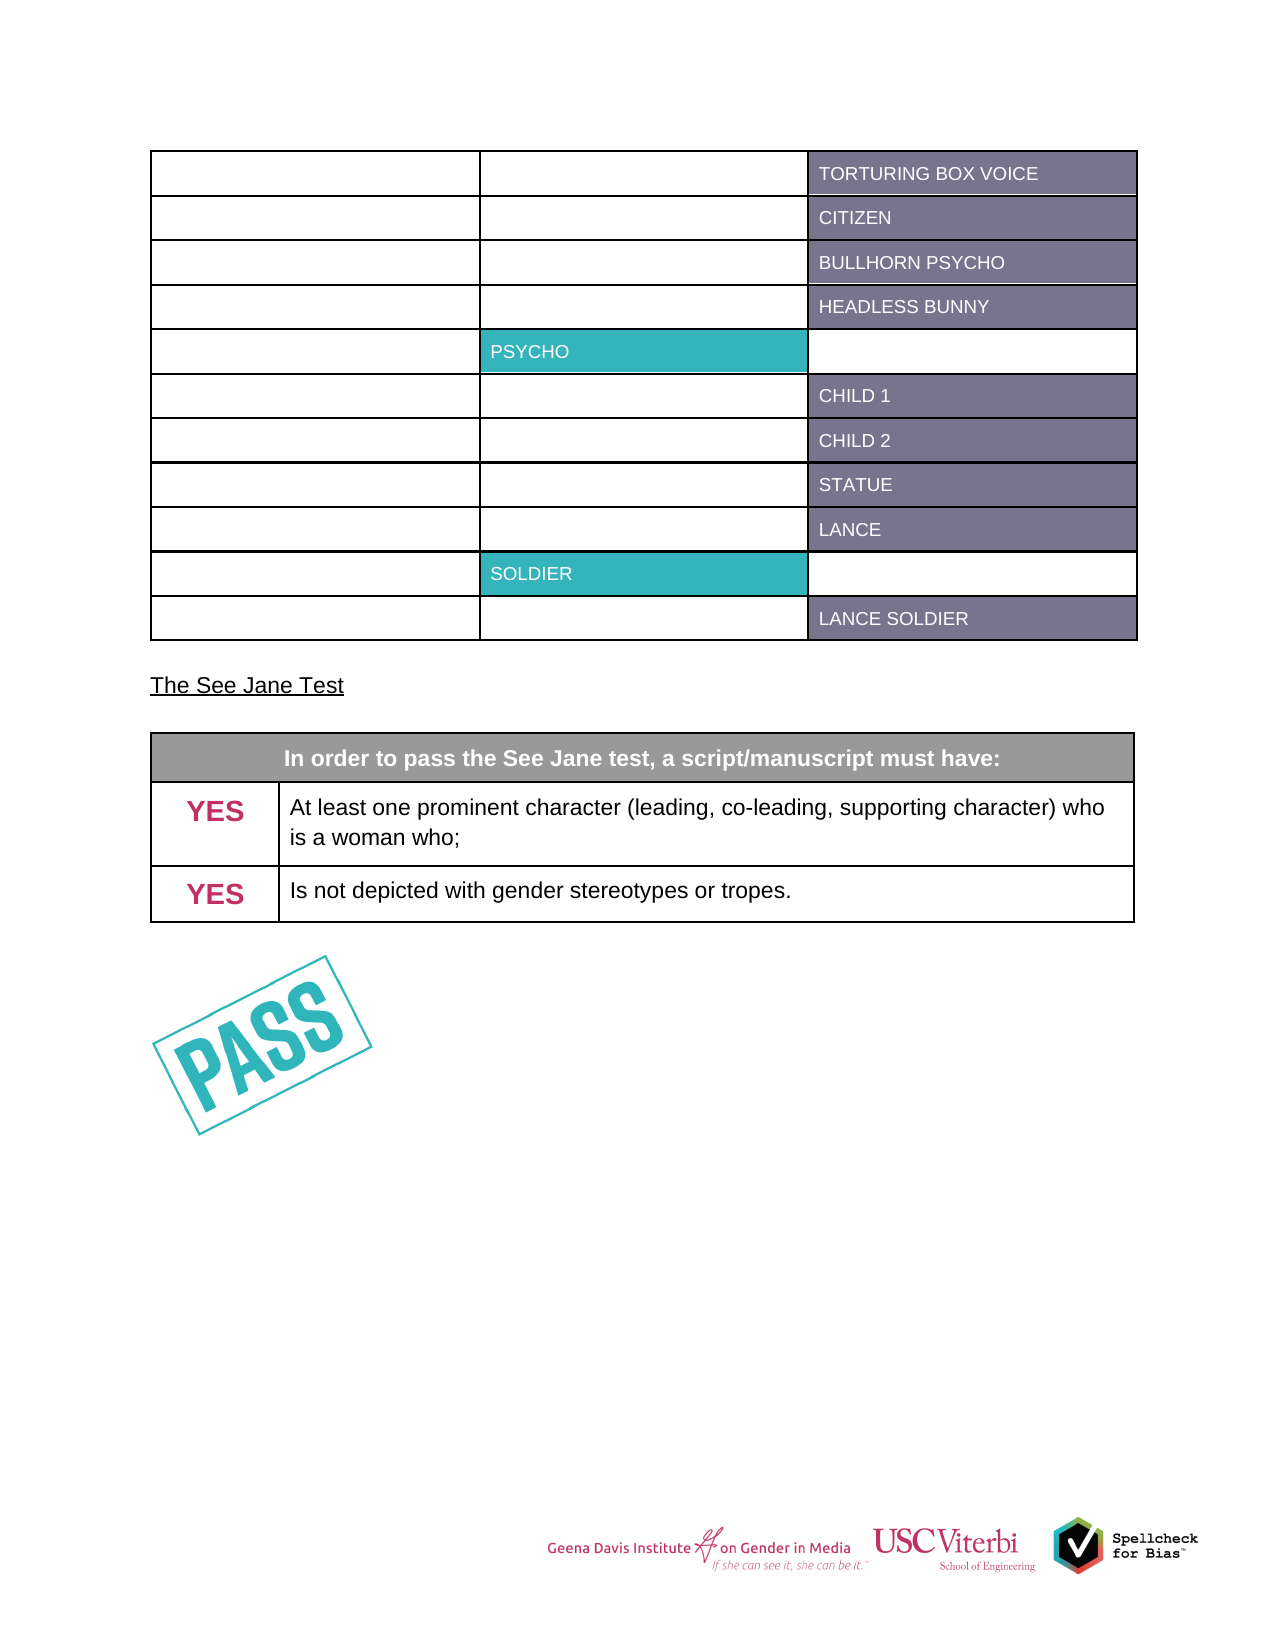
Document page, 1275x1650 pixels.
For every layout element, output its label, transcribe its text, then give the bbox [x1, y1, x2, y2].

table_cell [481, 597, 807, 639]
table_cell [152, 553, 479, 595]
picture [532, 1515, 1212, 1577]
table_cell LANCE SOLDIER [809, 597, 1136, 639]
table_cell [481, 152, 807, 194]
picture [150, 953, 375, 1138]
table_cell BULLHORN PSYCHO [809, 241, 1136, 283]
table_cell [152, 286, 479, 328]
text The See Jane Test [150, 672, 1125, 698]
table_cell PSYCHO [481, 330, 807, 372]
table_cell [152, 197, 479, 239]
table_cell TORTURING BOX VOICE [809, 152, 1136, 194]
table_cell YES [152, 867, 278, 921]
table_cell At least one prominent character (leading, co-leading, supporting character) who is a woman who; [280, 783, 1133, 864]
table_cell SOLDIER [481, 553, 807, 595]
table_cell STATUE [809, 464, 1136, 506]
table_cell [152, 375, 479, 417]
table_cell [809, 553, 1136, 595]
table_cell [481, 375, 807, 417]
table_cell [481, 419, 807, 461]
table_cell [152, 464, 479, 506]
table_cell [152, 597, 479, 639]
table_cell [481, 241, 807, 283]
table_cell [481, 197, 807, 239]
table_cell [481, 286, 807, 328]
table_cell CITIZEN [809, 197, 1136, 239]
table_cell Is not depicted with gender stereotypes or tropes. [280, 867, 1133, 921]
table_cell [152, 508, 479, 550]
table_cell [809, 330, 1136, 372]
table_cell CHILD 2 [809, 419, 1136, 461]
table_cell CHILD 1 [809, 375, 1136, 417]
table_cell [152, 330, 479, 372]
table_cell [152, 152, 479, 194]
table_cell [481, 508, 807, 550]
table_cell [152, 419, 479, 461]
table_header In order to pass the See Jane test, a script/manuscript must have: [152, 734, 1133, 781]
table_cell LANCE [809, 508, 1136, 550]
table_cell [481, 464, 807, 506]
table_cell YES [152, 783, 278, 864]
table_cell HEADLESS BUNNY [809, 286, 1136, 328]
table_cell [152, 241, 479, 283]
